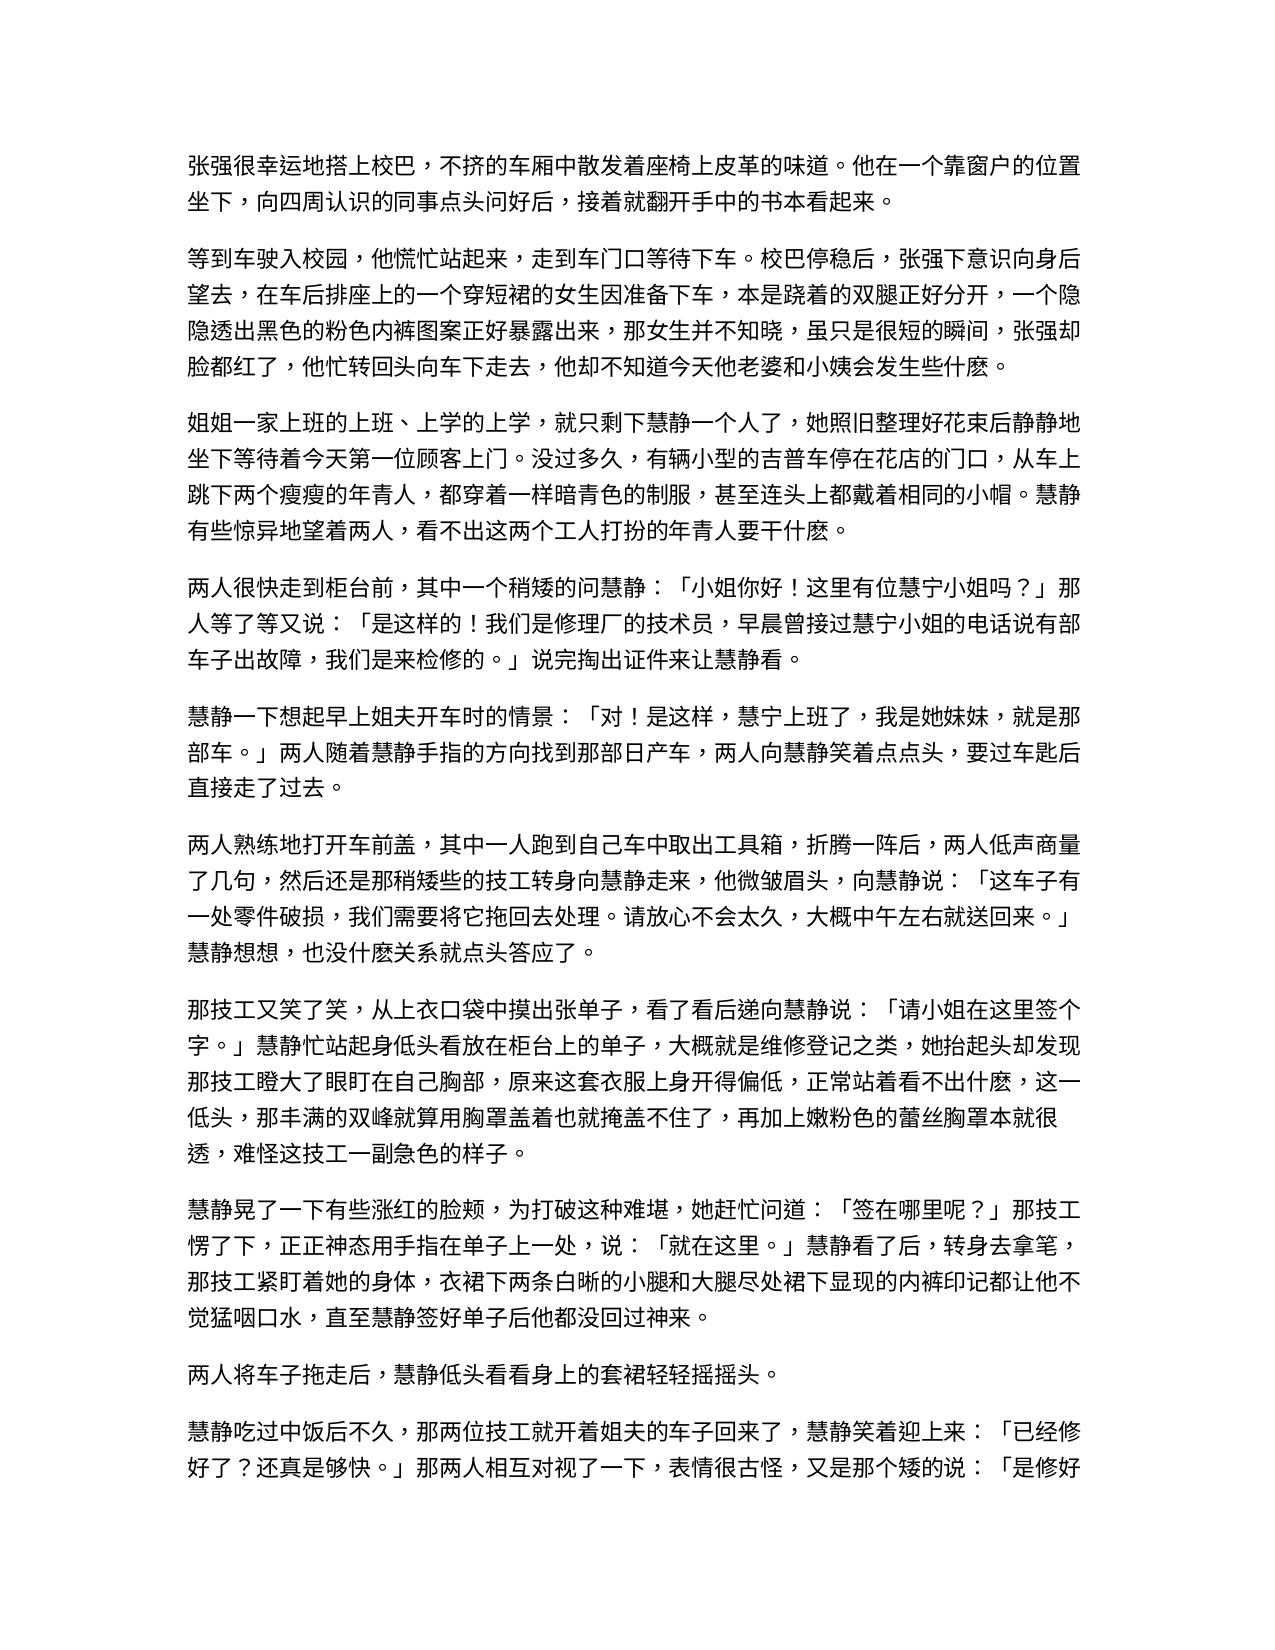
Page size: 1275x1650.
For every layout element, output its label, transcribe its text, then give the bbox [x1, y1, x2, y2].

text 两人很快走到柜台前，其中一个稍矮的问慧静∶「小姐你好！这里有位慧宁小姐吗？」那人等了等又说∶「是这样的！我们是修理厂的技术员，早晨曾接过慧宁小姐的电话说有部车子出故障，我们是来检修的。」说完掏出证件来让慧静看。 [187, 572, 1087, 675]
text 那技工又笑了笑，从上衣口袋中摸出张单子，看了看后递向慧静说∶「请小姐在这里签个字。」慧静忙站起身低头看放在柜台上的单子，大概就是维修登记之类，她抬起头却发现那技工瞪大了眼盯在自己胸部，原来这套衣服上身开得偏低，正常站着看不出什麽，这一低头，那丰满的双峰就算用胸罩盖着也就掩盖不住了，再加上嫩粉色的蕾丝胸罩本就很透，难怪这技工一副急色的样子。 [187, 994, 1087, 1169]
text 姐姐一家上班的上班、上学的上学，就只剩下慧静一个人了，她照旧整理好花束后静静地坐下等待着今天第一位顾客上门。没过多久，有辆小型的吉普车停在花店的门口，从车上跳下两个瘦瘦的年青人，都穿着一样暗青色的制服，甚至连头上都戴着相同的小帽。慧静有些惊异地望着两人，看不出这两个工人打扮的年青人要干什麽。 [187, 407, 1087, 546]
text 两人将车子拖走后，慧静低头看看身上的套裙轻轻摇摇头。 [187, 1359, 1087, 1390]
text 慧静晃了一下有些涨红的脸颊，为打破这种难堪，她赶忙问道∶「签在哪里呢？」那技工愣了下，正正神态用手指在单子上一处，说∶「就在这里。」慧静看了后，转身去拿笔，那技工紧盯着她的身体，衣裙下两条白晰的小腿和大腿尽处裙下显现的内裤印记都让他不觉猛咽口水，直至慧静签好单子后他都没回过神来。 [187, 1194, 1087, 1333]
text 等到车驶入校园，他慌忙站起来，走到车门口等待下车。校巴停稳后，张强下意识向身后望去，在车后排座上的一个穿短裙的女生因准备下车，本是跷着的双腿正好分开，一个隐隐透出黑色的粉色内裤图案正好暴露出来，那女生并不知晓，虽只是很短的瞬间，张强却脸都红了，他忙转回头向车下走去，他却不知道今天他老婆和小姨会发生些什麽。 [187, 243, 1087, 382]
text 慧静一下想起早上姐夫开车时的情景∶「对！是这样，慧宁上班了，我是她妹妹，就是那部车。」两人随着慧静手指的方向找到那部日产车，两人向慧静笑着点点头，要过车匙后直接走了过去。 [187, 701, 1087, 804]
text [187, 1416, 1087, 1483]
text 两人熟练地打开车前盖，其中一人跑到自己车中取出工具箱，折腾一阵后，两人低声商量了几句，然后还是那稍矮些的技工转身向慧静走来，他微皱眉头，向慧静说∶「这车子有一处零件破损，我们需要将它拖回去处理。请放心不会太久，大概中午左右就送回来。」慧静想想，也没什麽关系就点头答应了。 [187, 829, 1087, 968]
text 张强很幸运地搭上校巴，不挤的车厢中散发着座椅上皮革的味道。他在一个靠窗户的位置坐下，向四周认识的同事点头问好后，接着就翻开手中的书本看起来。 [187, 150, 1087, 217]
